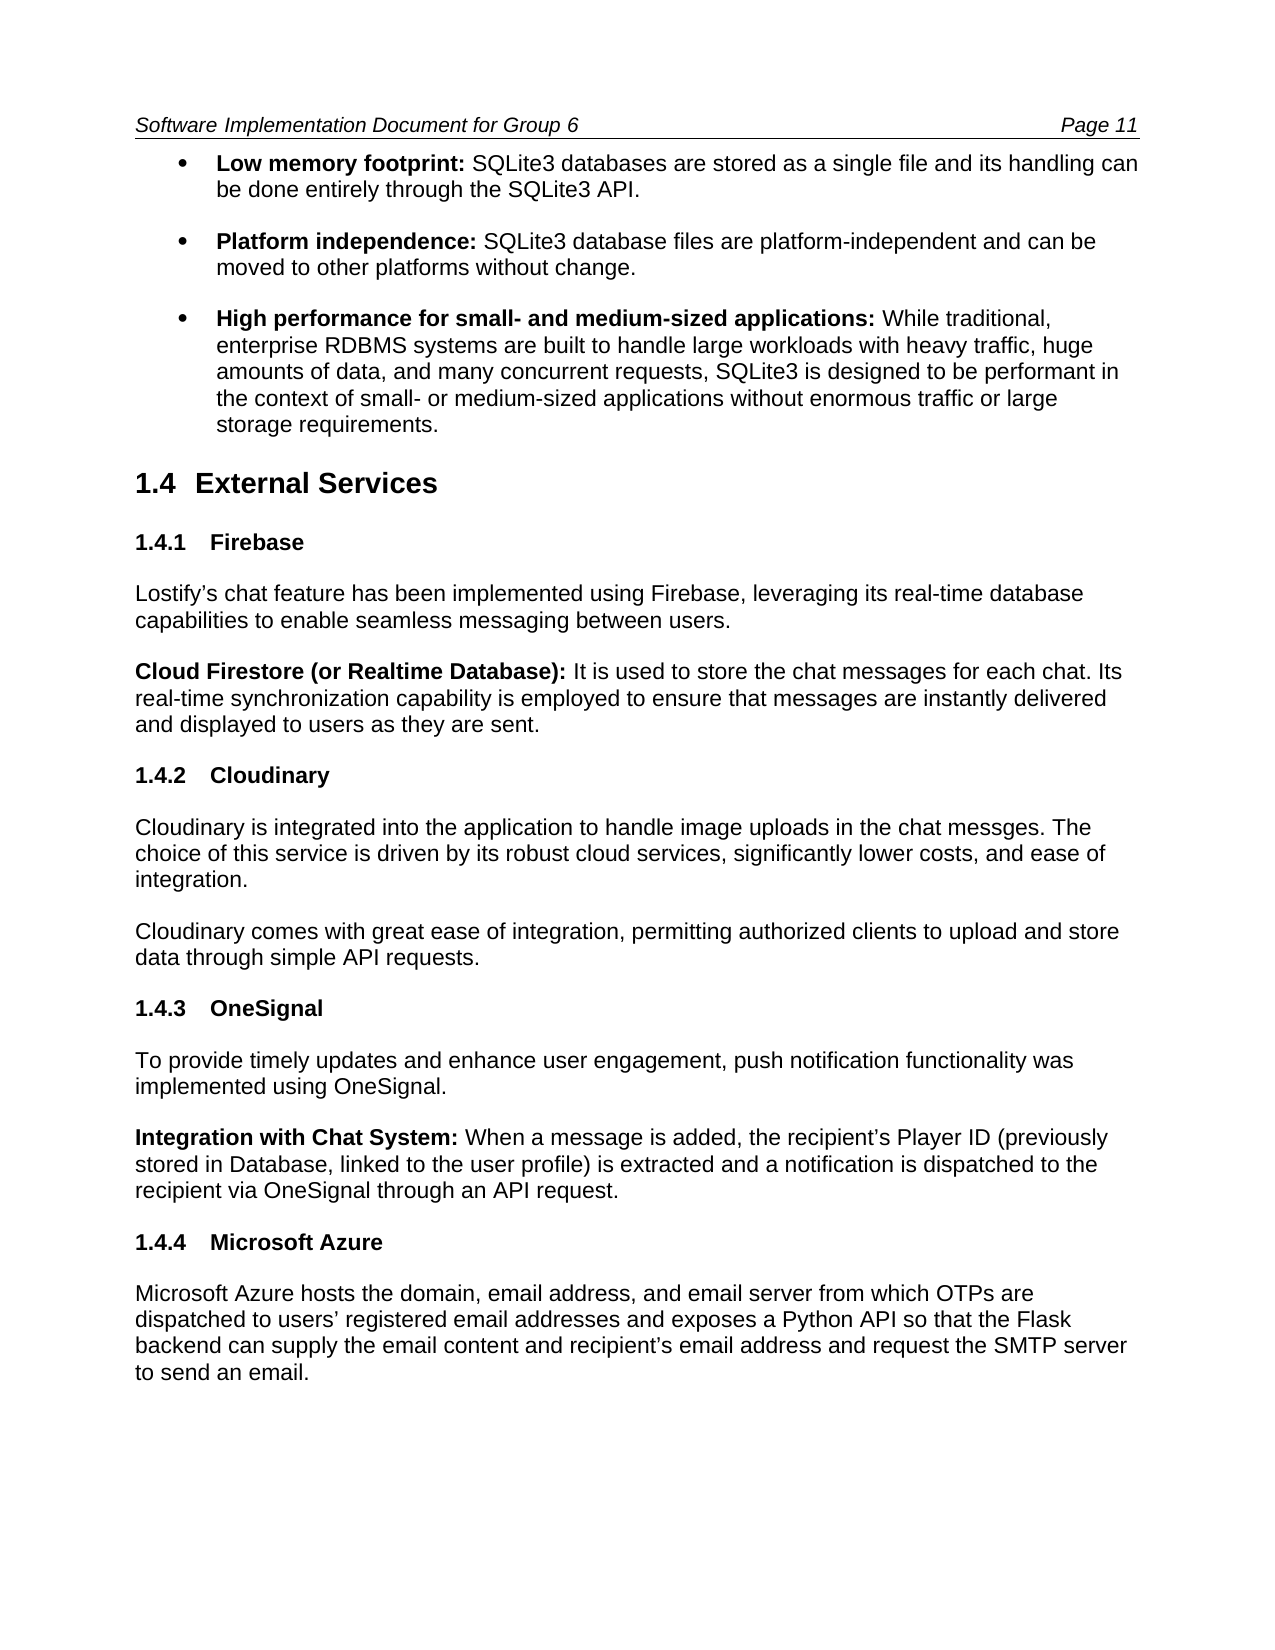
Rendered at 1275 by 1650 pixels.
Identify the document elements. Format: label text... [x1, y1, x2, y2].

subtitle Microsoft Azure [135, 1228, 1140, 1255]
list High performance for small- and medium-sized applications: While traditional, enterprise RDBMS systems are built to handle large workloads with heavy traffic, huge amounts of data, and many concurrent requests, SQLite3 is designed to be performant in the context of small- or medium-sized applications without enormous traffic or large storage requirements. [179, 305, 1140, 437]
text To provide timely updates and enhance user engagement, push notification functionality was implemented using OneSignal. [135, 1047, 1140, 1099]
text Cloudinary comes with great ease of integration, permitting authorized clients to upload and store data through simple API requests. [135, 918, 1140, 970]
text Cloud Firestore (or Realtime Database): It is used to store the chat messages for each chat. Its real-time synchronization capability is employed to ensure that messages are instantly delivered and displayed to users as they are sent. [135, 658, 1140, 737]
subtitle Cloudinary [135, 762, 1140, 788]
text Cloudinary is integrated into the application to handle image uploads in the chat messges. The choice of this service is driven by its robust cloud services, significantly lower costs, and ease of integration. [135, 813, 1140, 893]
subtitle Firebase [135, 529, 1140, 555]
subtitle External Services [135, 466, 1140, 500]
subtitle OneSignal [135, 995, 1140, 1022]
list Low memory footprint: SQLite3 databases are stored as a single file and its handling can be done entirely through the SQLite3 API. [179, 150, 1140, 203]
text Lostify’s chat feature has been implemented using Firebase, leveraging its real-time database capabilities to enable seamless messaging between users. [135, 580, 1140, 633]
text Microsoft Azure hosts the domain, email address, and email server from which OTPs are dispatched to users’ registered email addresses and exposes a Python API so that the Flask backend can supply the email content and recipient’s email address and request the SMTP server to send an email. [135, 1280, 1140, 1385]
list Platform independence: SQLite3 database files are platform-independent and can be moved to other platforms without change. [179, 228, 1140, 280]
text Integration with Chat System: When a message is added, the recipient’s Player ID (previously stored in Database, linked to the user profile) is extracted and a notification is dispatched to the recipient via OneSignal through an API request. [135, 1124, 1140, 1203]
